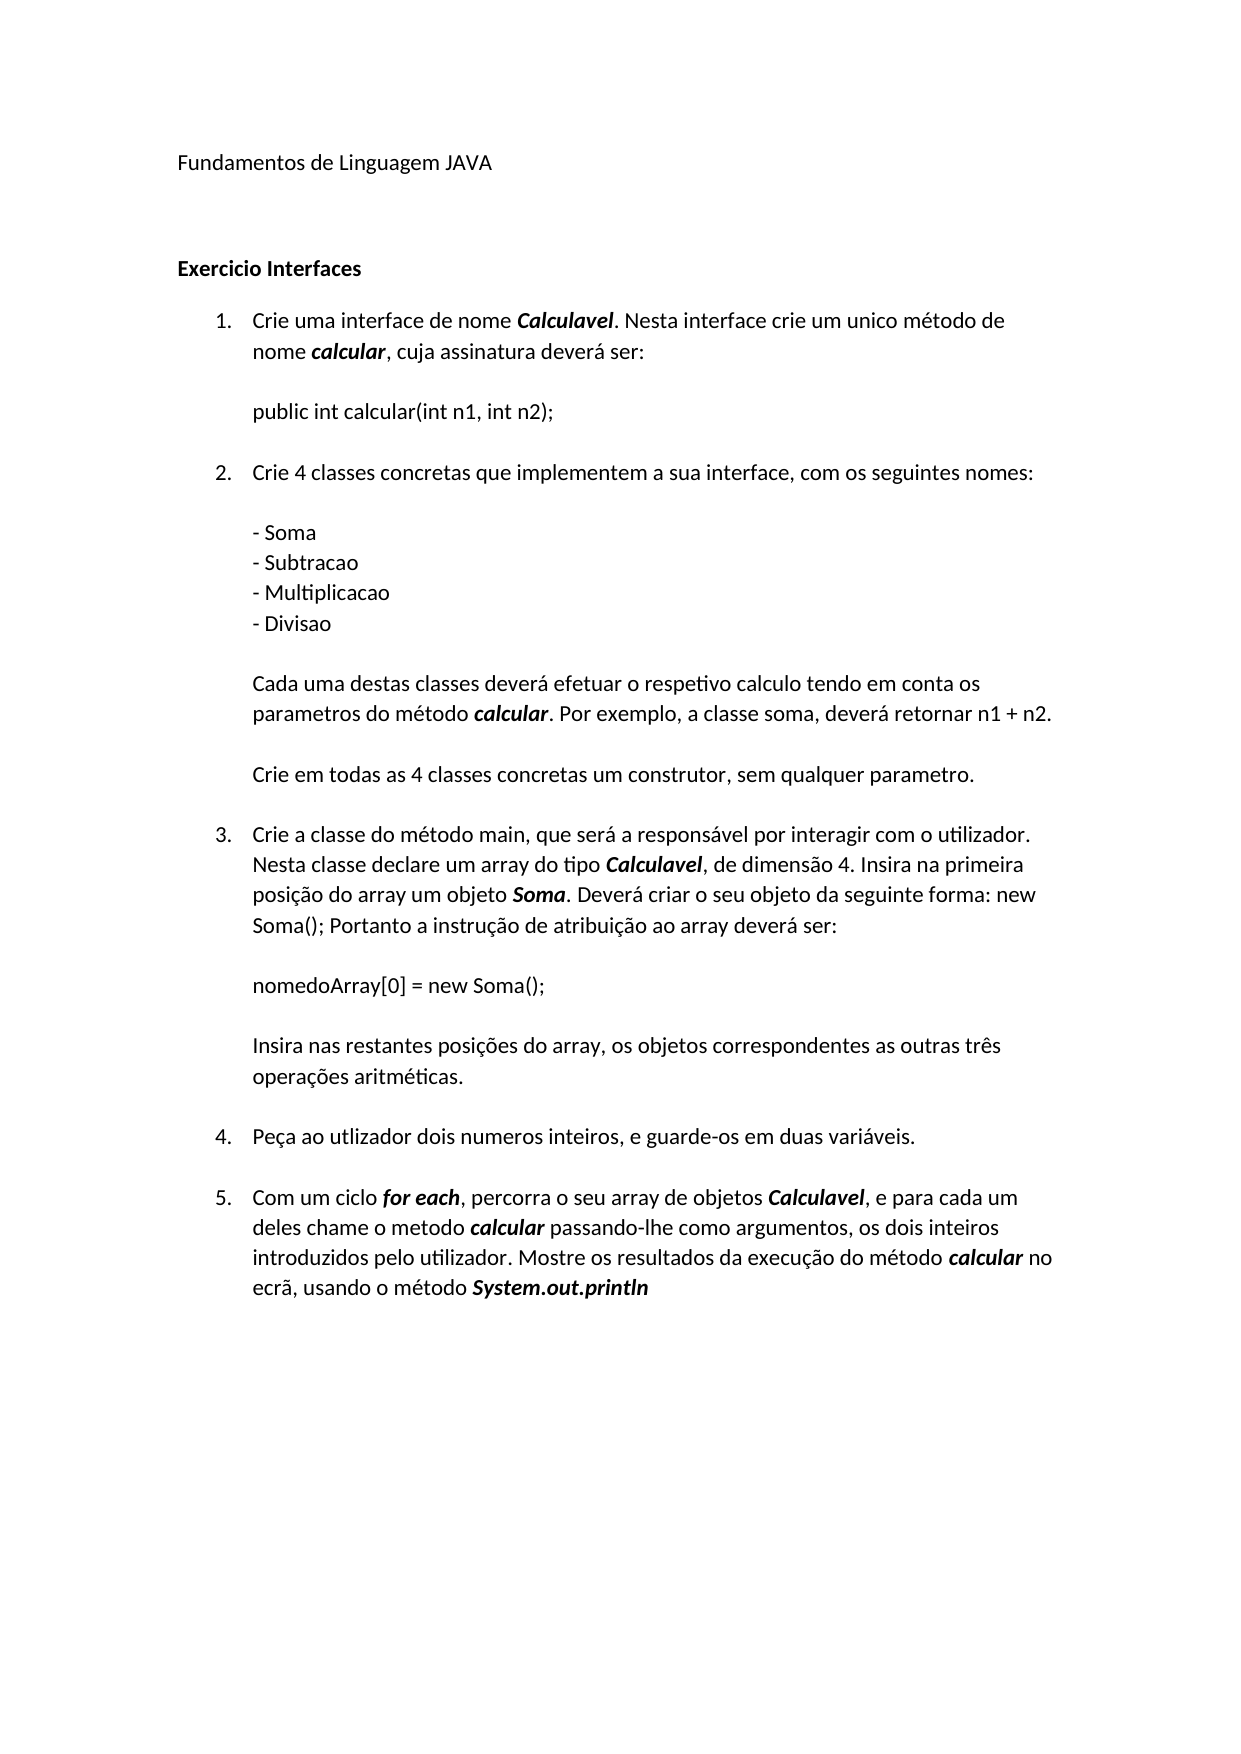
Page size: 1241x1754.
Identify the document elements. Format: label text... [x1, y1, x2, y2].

list Crie em todas as 4 classes concretas um construtor, sem qualquer parametro. [252, 760, 1063, 818]
list Crie uma interface de nome Calculavel. Nesta interface crie um unico método de nome calcular, cuja assinatura deverá ser: public int calcular(int n1, int n2); [215, 307, 1063, 456]
list Peça ao utlizador dois numeros inteiros, e guarde-os em duas variáveis. [215, 1122, 1063, 1181]
text Exercicio Interfaces [177, 254, 1063, 282]
text Fundamentos de Linguagem JAVA [177, 148, 1063, 176]
list Crie 4 classes concretas que implementem a sua interface, com os seguintes nomes: - Soma - Subtracao - Multiplicacao - Divisao Cada uma destas classes deverá efetuar o respetivo calculo tendo em conta os parametros do método calcular. Por exemplo, a classe soma, deverá retornar n1 + n2. [215, 458, 1063, 758]
list Crie a classe do método main, que será a responsável por interagir com o utilizador. Nesta classe declare um array do tipo Calculavel, de dimensão 4. Insira na primeira posição do array um objeto Soma. Deverá criar o seu objeto da seguinte forma: new Soma(); Portanto a instrução de atribuição ao array deverá ser: nomedoArray[0] = new Soma(); Insira nas restantes posições do array, os objetos correspondentes as outras três operações aritméticas. [215, 820, 1063, 1120]
list Com um ciclo for each, percorra o seu array de objetos Calculavel, e para cada um deles chame o metodo calcular passando-lhe como argumentos, os dois inteiros introduzidos pelo utilizador. Mostre os resultados da execução do método calcular no ecrã, usando o método System.out.println [215, 1183, 1063, 1301]
